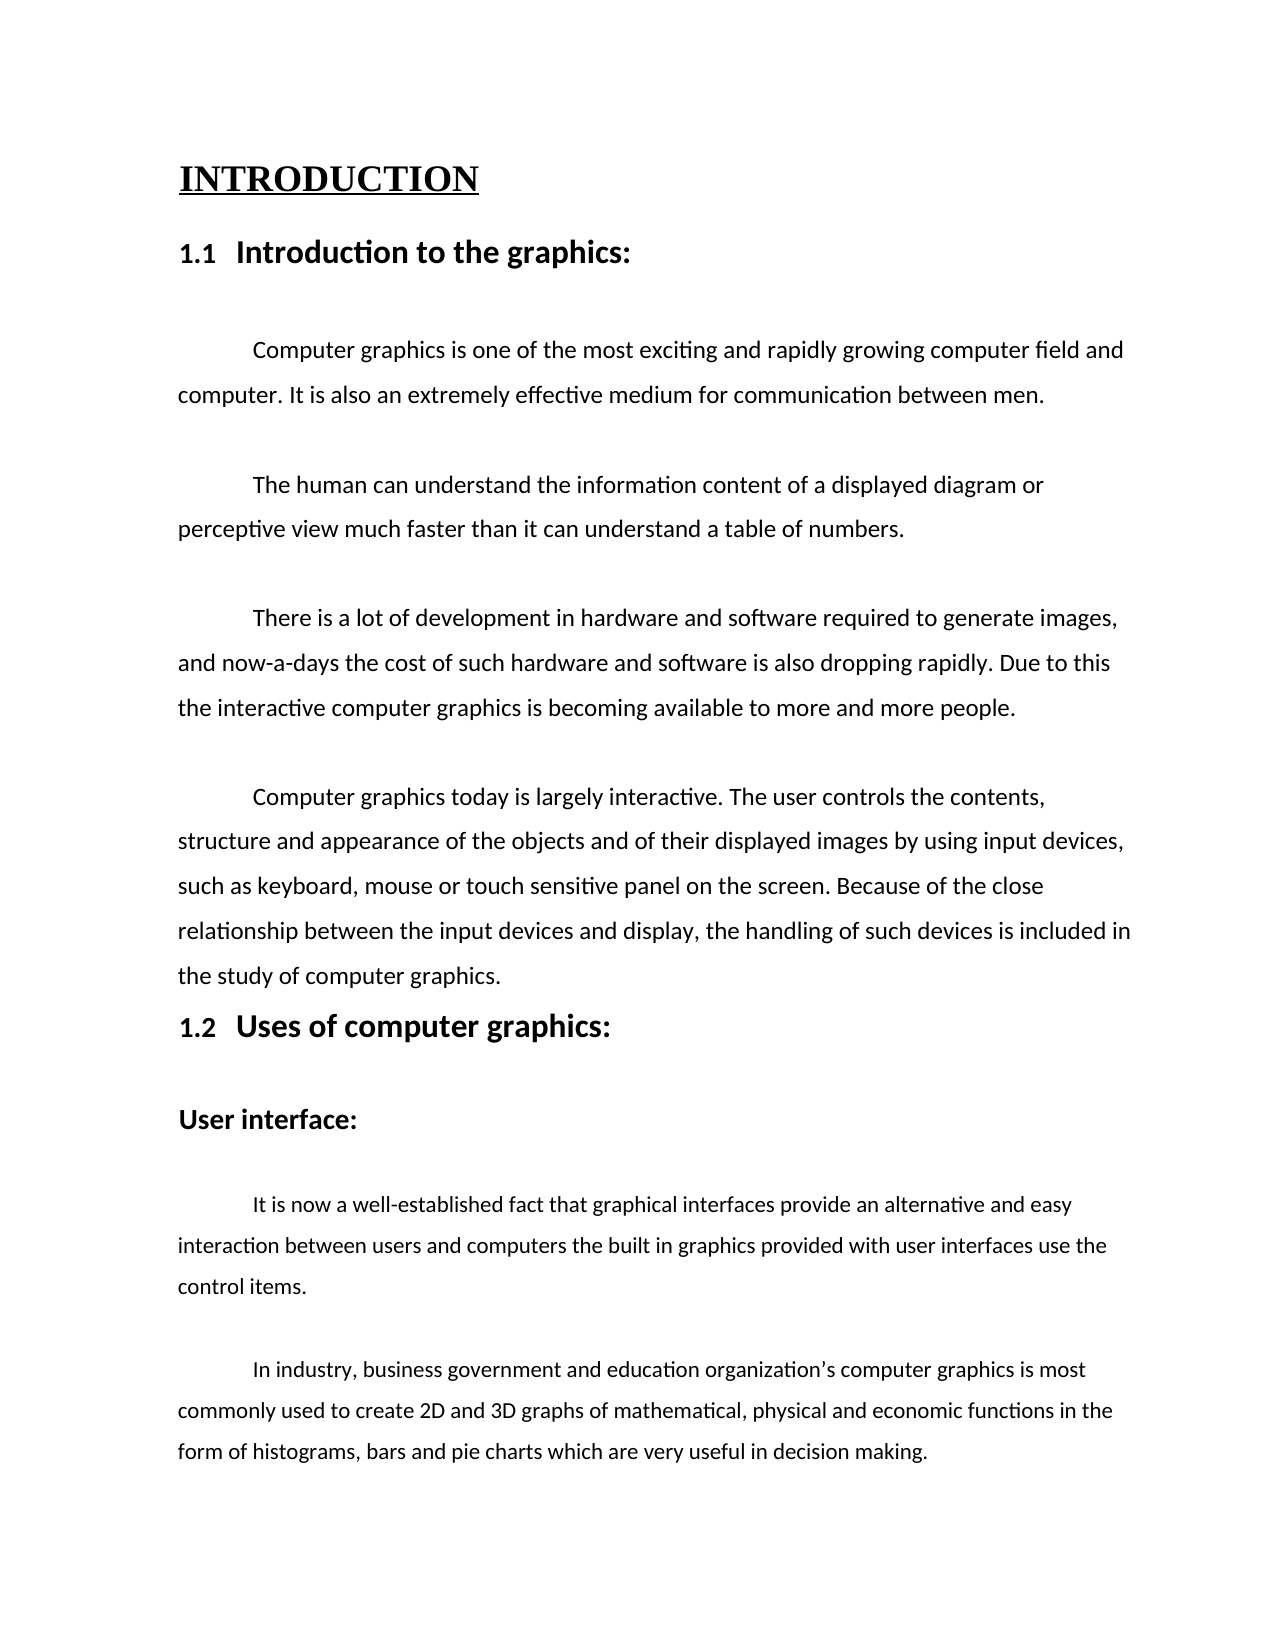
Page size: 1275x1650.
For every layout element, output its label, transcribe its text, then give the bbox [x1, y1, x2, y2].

text The human can understand the information content of a displayed diagram or perceptive view much faster than it can understand a table of numbers. [178, 469, 1137, 544]
text There is a lot of development in hardware and software required to generate images, and now-a-days the cost of such hardware and software is also dropping rapidly. Due to this the interactive computer graphics is becoming available to more and more people. [178, 602, 1137, 722]
text 1.1 Introduction to the graphics: [179, 232, 1137, 272]
text In industry, business government and education organization’s computer graphics is most commonly used to create 2D and 3D graphs of mathematical, physical and economic functions in the form of histograms, bars and pie charts which are very useful in decision making. [178, 1355, 1137, 1465]
subtitle INTRODUCTION [179, 156, 1137, 199]
text Computer graphics is one of the most exciting and rapidly growing computer field and computer. It is also an extremely effective medium for communication between men. [178, 334, 1137, 410]
text User interface: [179, 1101, 1137, 1137]
text It is now a well-established fact that graphical interfaces provide an alternative and easy interaction between users and computers the built in graphics provided with user interfaces use the control items. [178, 1190, 1137, 1301]
text 1.2 Uses of computer graphics: [179, 1005, 1137, 1045]
text Computer graphics today is largely interactive. The user controls the contents, structure and appearance of the objects and of their displayed images by using input devices, such as keyboard, mouse or touch sensitive panel on the screen. Because of the close relationship between the input devices and display, the handling of such devices is included in the study of computer graphics. [178, 781, 1137, 990]
